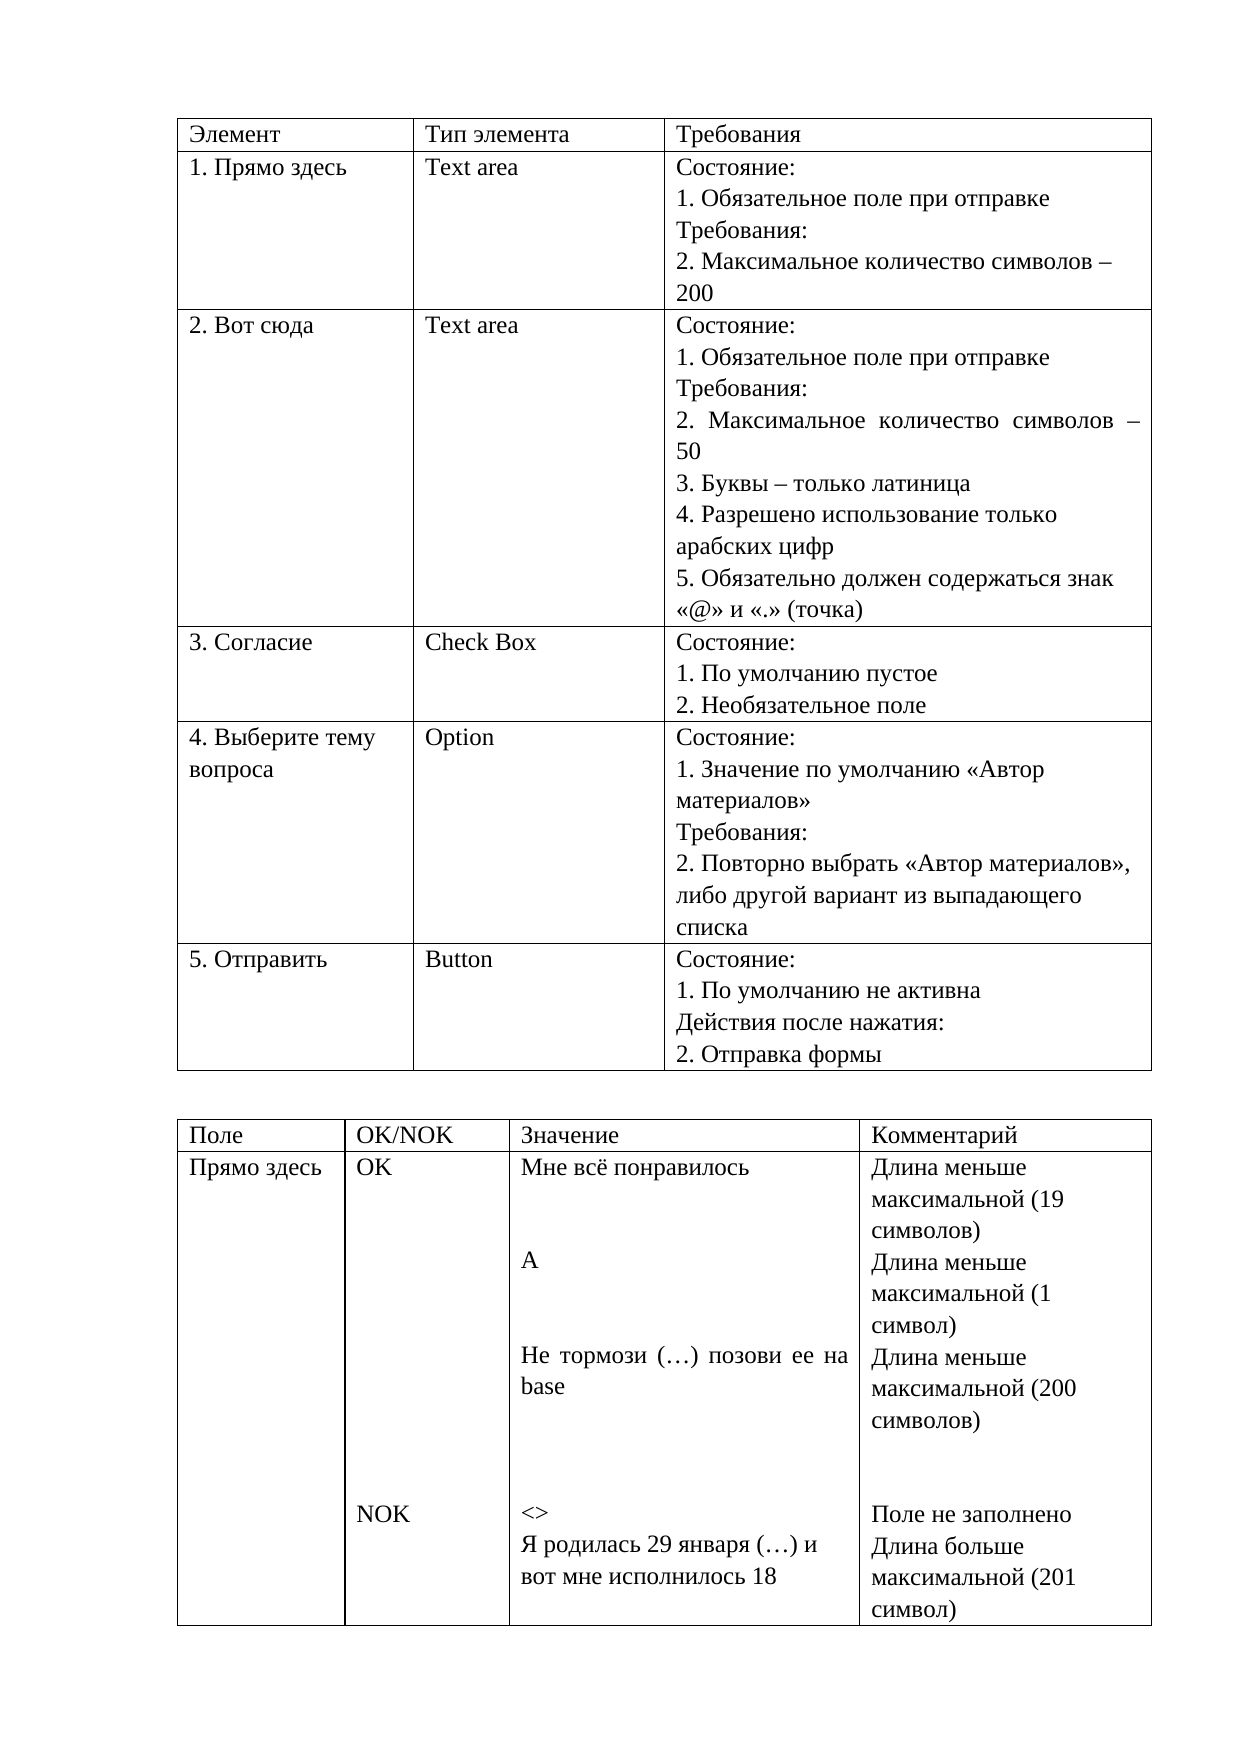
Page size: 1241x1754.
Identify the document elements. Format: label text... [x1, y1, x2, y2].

table_header OK/NOK [346, 1120, 509, 1151]
table_cell 4. Выберите тему вопроса [178, 722, 413, 943]
table_cell 1. Прямо здесь [178, 152, 413, 309]
table_cell Прямо здесь [178, 1152, 344, 1625]
table_cell Check Box [414, 627, 664, 721]
table_cell Состояние: 1. Значение по умолчанию «Автор материалов» Требования: 2. Повторно выбрать «Автор материалов», либо другой вариант из выпадающего списка [665, 722, 1151, 943]
table_header Требования [665, 119, 1151, 151]
table_header Тип элемента [414, 119, 664, 151]
table_cell Text area [414, 310, 664, 626]
table_header Значение [510, 1120, 859, 1151]
table_cell Состояние: 1. По умолчанию пустое 2. Необязательное поле [665, 627, 1151, 721]
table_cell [510, 1152, 859, 1625]
table_header Комментарий [860, 1120, 1151, 1151]
table_cell 5. Отправить [178, 944, 413, 1070]
table_cell Состояние: 1. Обязательное поле при отправке Требования: 2. Максимальное количество символов – 50 3. Буквы – только латиница 4. Разрешено использование только арабских цифр 5. Обязательно должен содержаться знак «@» и «.» (точка) [665, 310, 1151, 626]
table_header Элемент [178, 119, 413, 151]
table_cell Состояние: 1. По умолчанию не активна Действия после нажатия: 2. Отправка формы [665, 944, 1151, 1070]
table_cell Option [414, 722, 664, 943]
table_cell Состояние: 1. Обязательное поле при отправке Требования: 2. Максимальное количество символов – 200 [665, 152, 1151, 309]
table_cell 3. Согласие [178, 627, 413, 721]
table_cell 2. Вот сюда [178, 310, 413, 626]
table_header Поле [178, 1120, 344, 1151]
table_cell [860, 1152, 1151, 1625]
table_cell Text area [414, 152, 664, 309]
table_cell Button [414, 944, 664, 1070]
table_cell OK NOK [346, 1152, 509, 1625]
